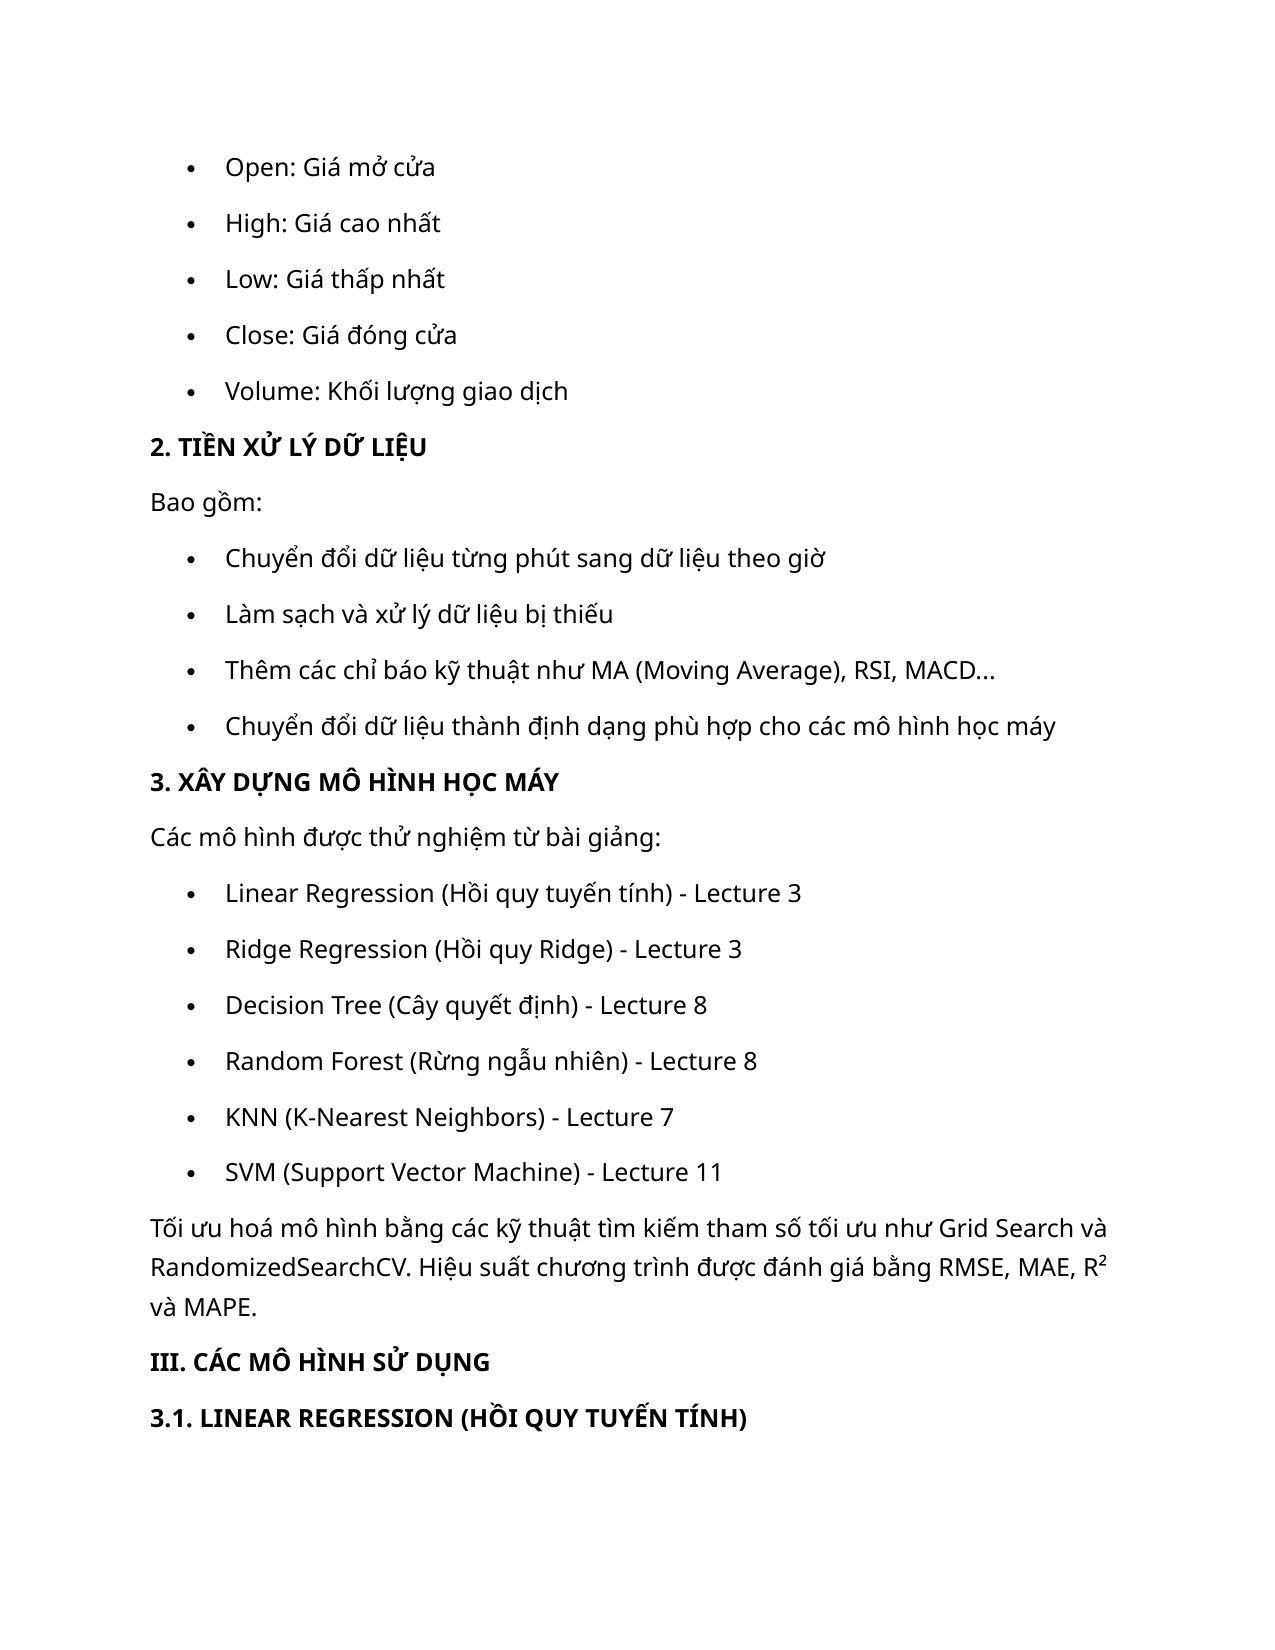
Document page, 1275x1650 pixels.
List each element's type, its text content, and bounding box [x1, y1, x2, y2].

list Open: Giá mở cửa [187, 150, 1125, 184]
list Linear Regression (Hồi quy tuyến tính) - Lecture 3 [187, 876, 1125, 910]
text 2. TIỀN XỬ LÝ DỮ LIỆU [150, 429, 1125, 463]
text 3. XÂY DỰNG MÔ HÌNH HỌC MÁY [150, 764, 1125, 798]
list Làm sạch và xử lý dữ liệu bị thiếu [187, 597, 1125, 631]
list Decision Tree (Cây quyết định) - Lecture 8 [187, 987, 1125, 1022]
list High: Giá cao nhất [187, 206, 1125, 240]
list Random Forest (Rừng ngẫu nhiên) - Lecture 8 [187, 1043, 1125, 1077]
list Low: Giá thấp nhất [187, 262, 1125, 296]
text Bao gồm: [150, 485, 1125, 519]
text Các mô hình được thử nghiệm từ bài giảng: [150, 820, 1125, 854]
list Thêm các chỉ báo kỹ thuật như MA (Moving Average), RSI, MACD... [187, 652, 1125, 687]
list SVM (Support Vector Machine) - Lecture 11 [187, 1155, 1125, 1189]
list KNN (K-Nearest Neighbors) - Lecture 7 [187, 1099, 1125, 1133]
text III. CÁC MÔ HÌNH SỬ DỤNG [150, 1345, 1125, 1379]
list Volume: Khối lượng giao dịch [187, 373, 1125, 407]
list Ridge Regression (Hồi quy Ridge) - Lecture 3 [187, 932, 1125, 966]
list Close: Giá đóng cửa [187, 317, 1125, 352]
text Tối ưu hoá mô hình bằng các kỹ thuật tìm kiếm tham số tối ưu như Grid Search và RandomizedSearchCV. Hiệu suất chương trình được đánh giá bằng RMSE, MAE, R² và MAPE. [150, 1211, 1125, 1323]
list Chuyển đổi dữ liệu thành định dạng phù hợp cho các mô hình học máy [187, 708, 1125, 742]
list Chuyển đổi dữ liệu từng phút sang dữ liệu theo giờ [187, 541, 1125, 575]
text 3.1. LINEAR REGRESSION (HỒI QUY TUYẾN TÍNH) [150, 1401, 1125, 1435]
